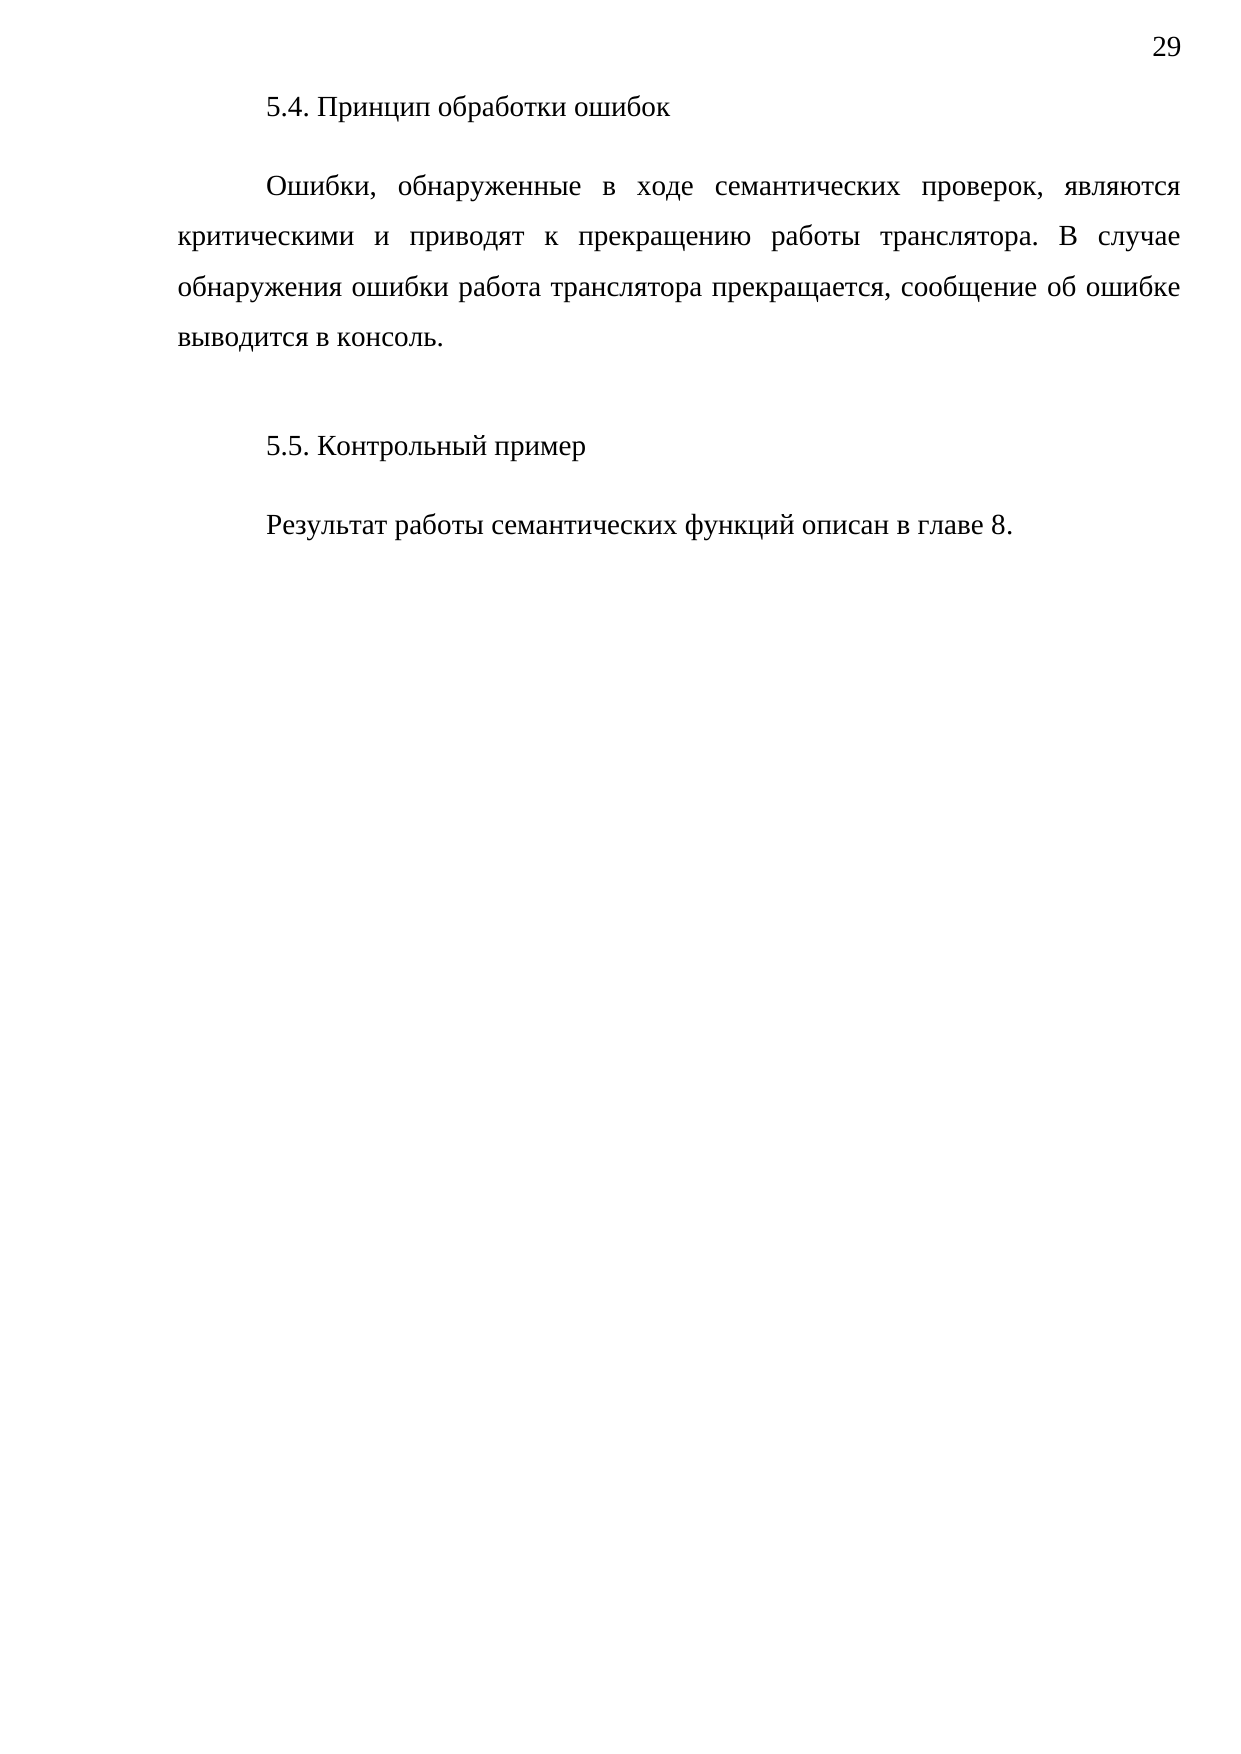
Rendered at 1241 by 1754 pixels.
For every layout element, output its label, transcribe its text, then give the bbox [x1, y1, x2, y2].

text Результат работы семантических функций описан в главе 8. [177, 507, 1181, 541]
subtitle Принцип обработки ошибок [177, 89, 1181, 122]
text Ошибки, обнаруженные в ходе семантических проверок, являются критическими и приводят к прекращению работы транслятора. В случае обнаружения ошибки работа транслятора прекращается, сообщение об ошибке выводится в консоль. [177, 168, 1181, 353]
subtitle Контрольный пример [177, 428, 1181, 461]
